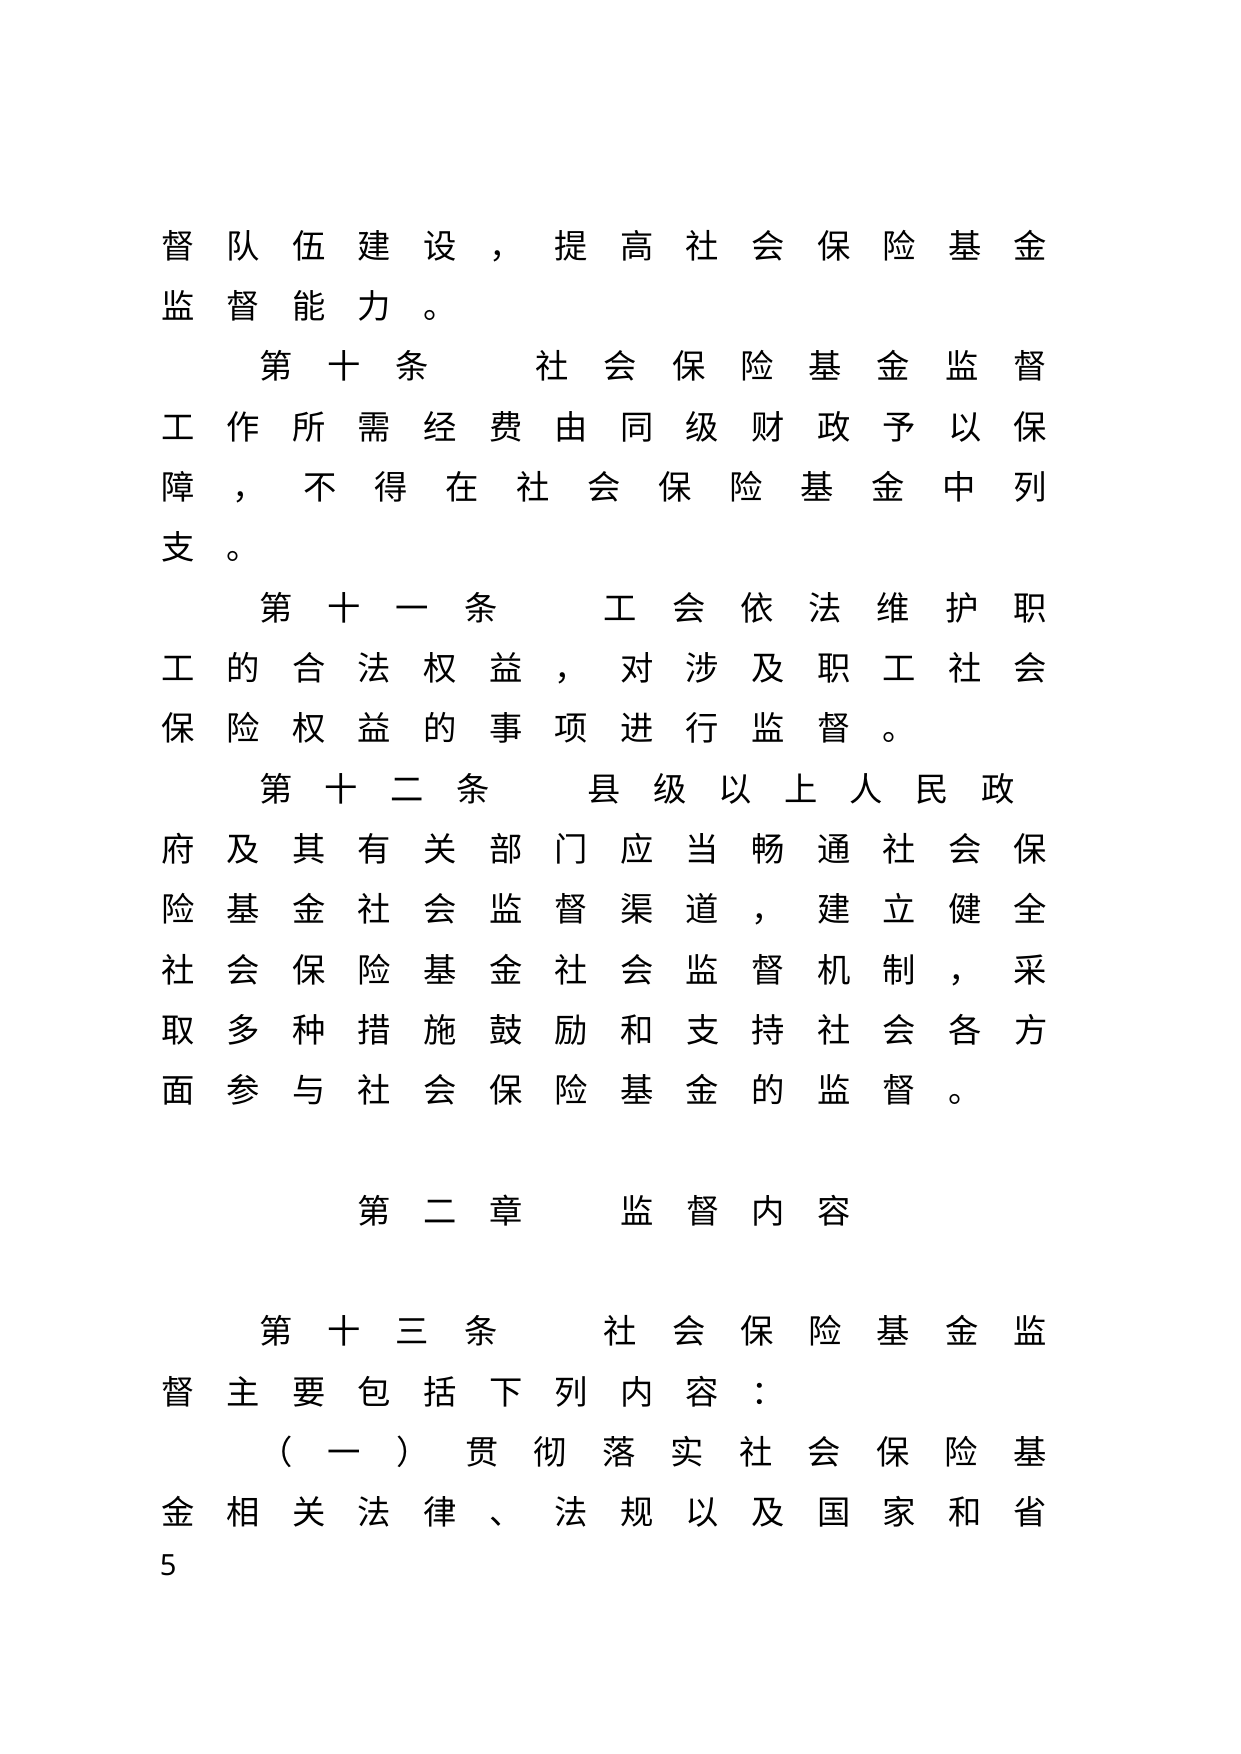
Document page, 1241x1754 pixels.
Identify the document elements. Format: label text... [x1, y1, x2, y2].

text 第十三条 社会保险基金监督主要包括下列内容： [161, 1299, 1079, 1420]
text 第二章 监督内容 [161, 1178, 1079, 1239]
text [161, 213, 1079, 334]
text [161, 1420, 1079, 1540]
text 第十一条 工会依法维护职工的合法权益，对涉及职工社会保险权益的事项进行监督。 [161, 575, 1079, 756]
text 第十二条 县级以上人民政府及其有关部门应当畅通社会保险基金社会监督渠道，建立健全社会保险基金社会监督机制，采取多种措施鼓励和支持社会各方面参与社会保险基金的监督。 [161, 756, 1079, 1118]
text 第十条 社会保险基金监督工作所需经费由同级财政予以保障，不得在社会保险基金中列支。 [161, 334, 1079, 575]
